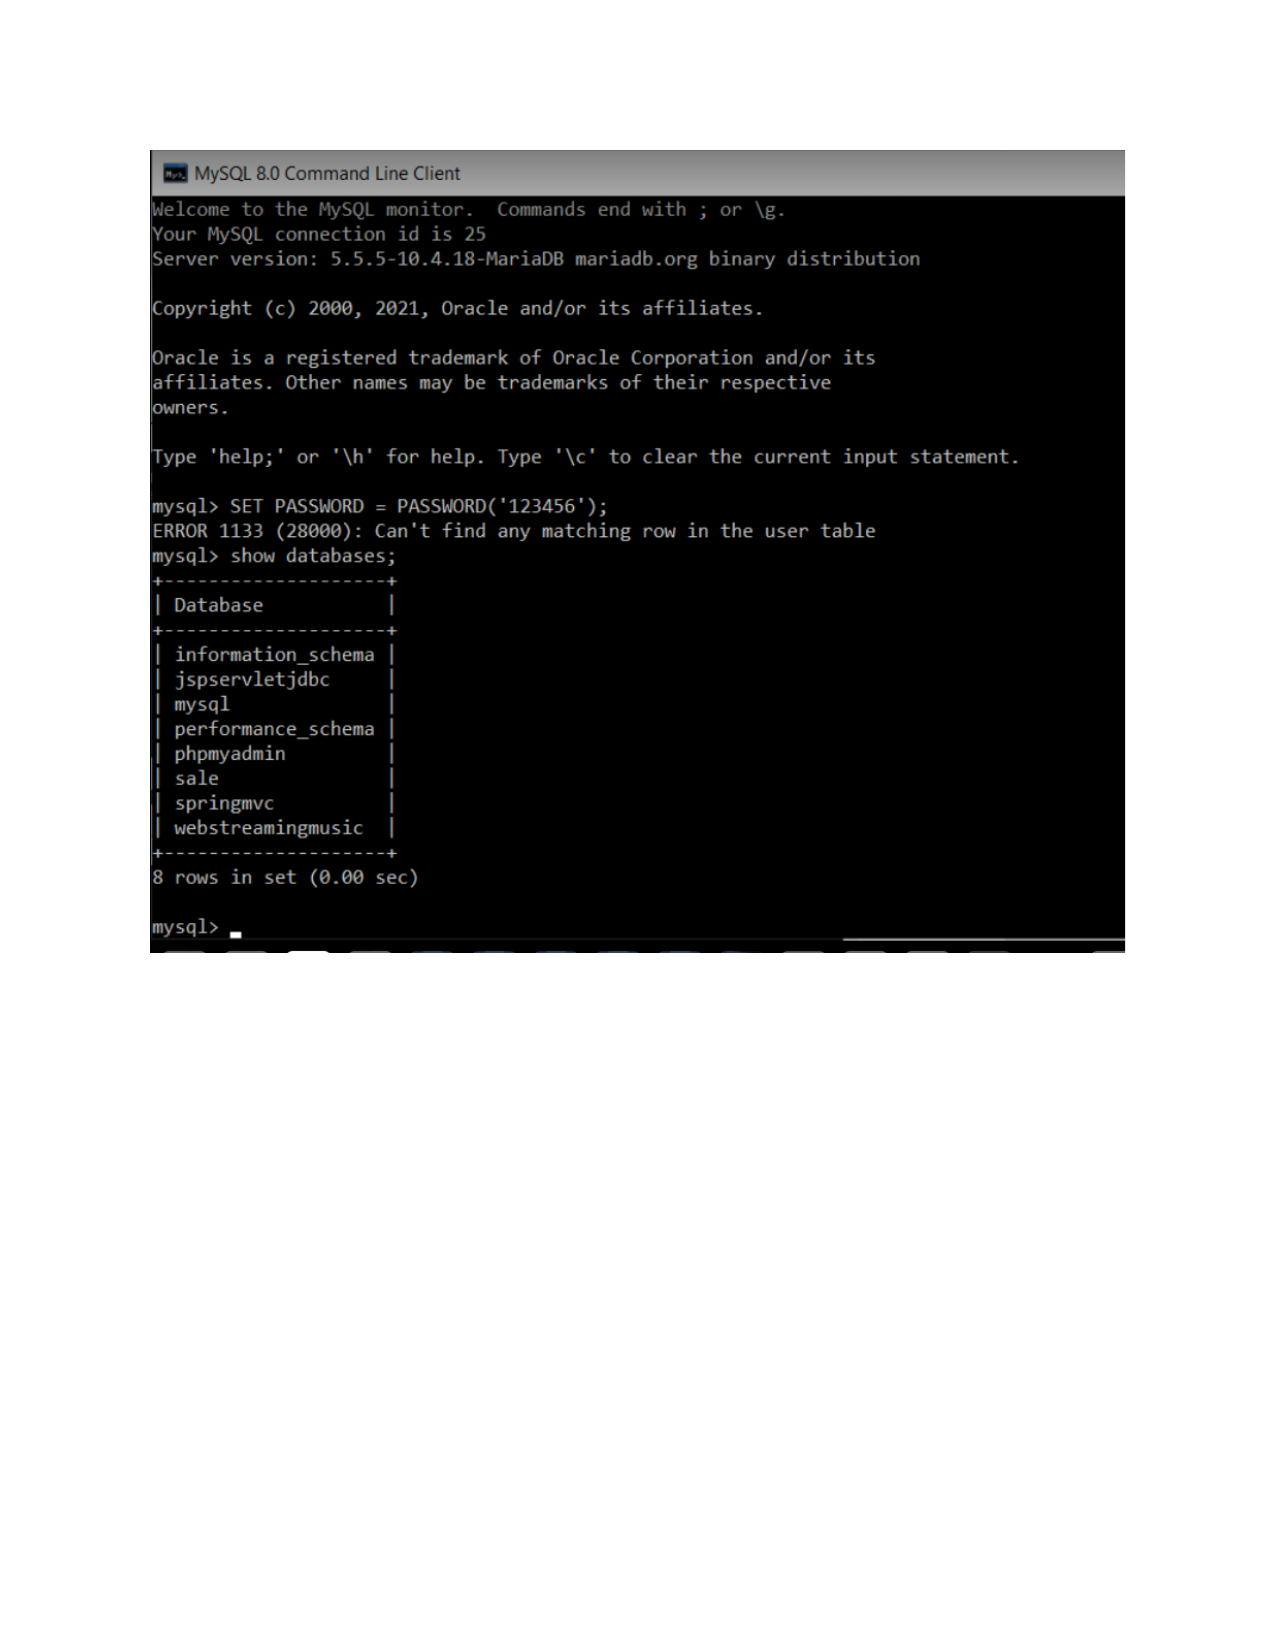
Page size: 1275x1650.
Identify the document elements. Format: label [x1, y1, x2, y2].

picture [150, 150, 1125, 953]
